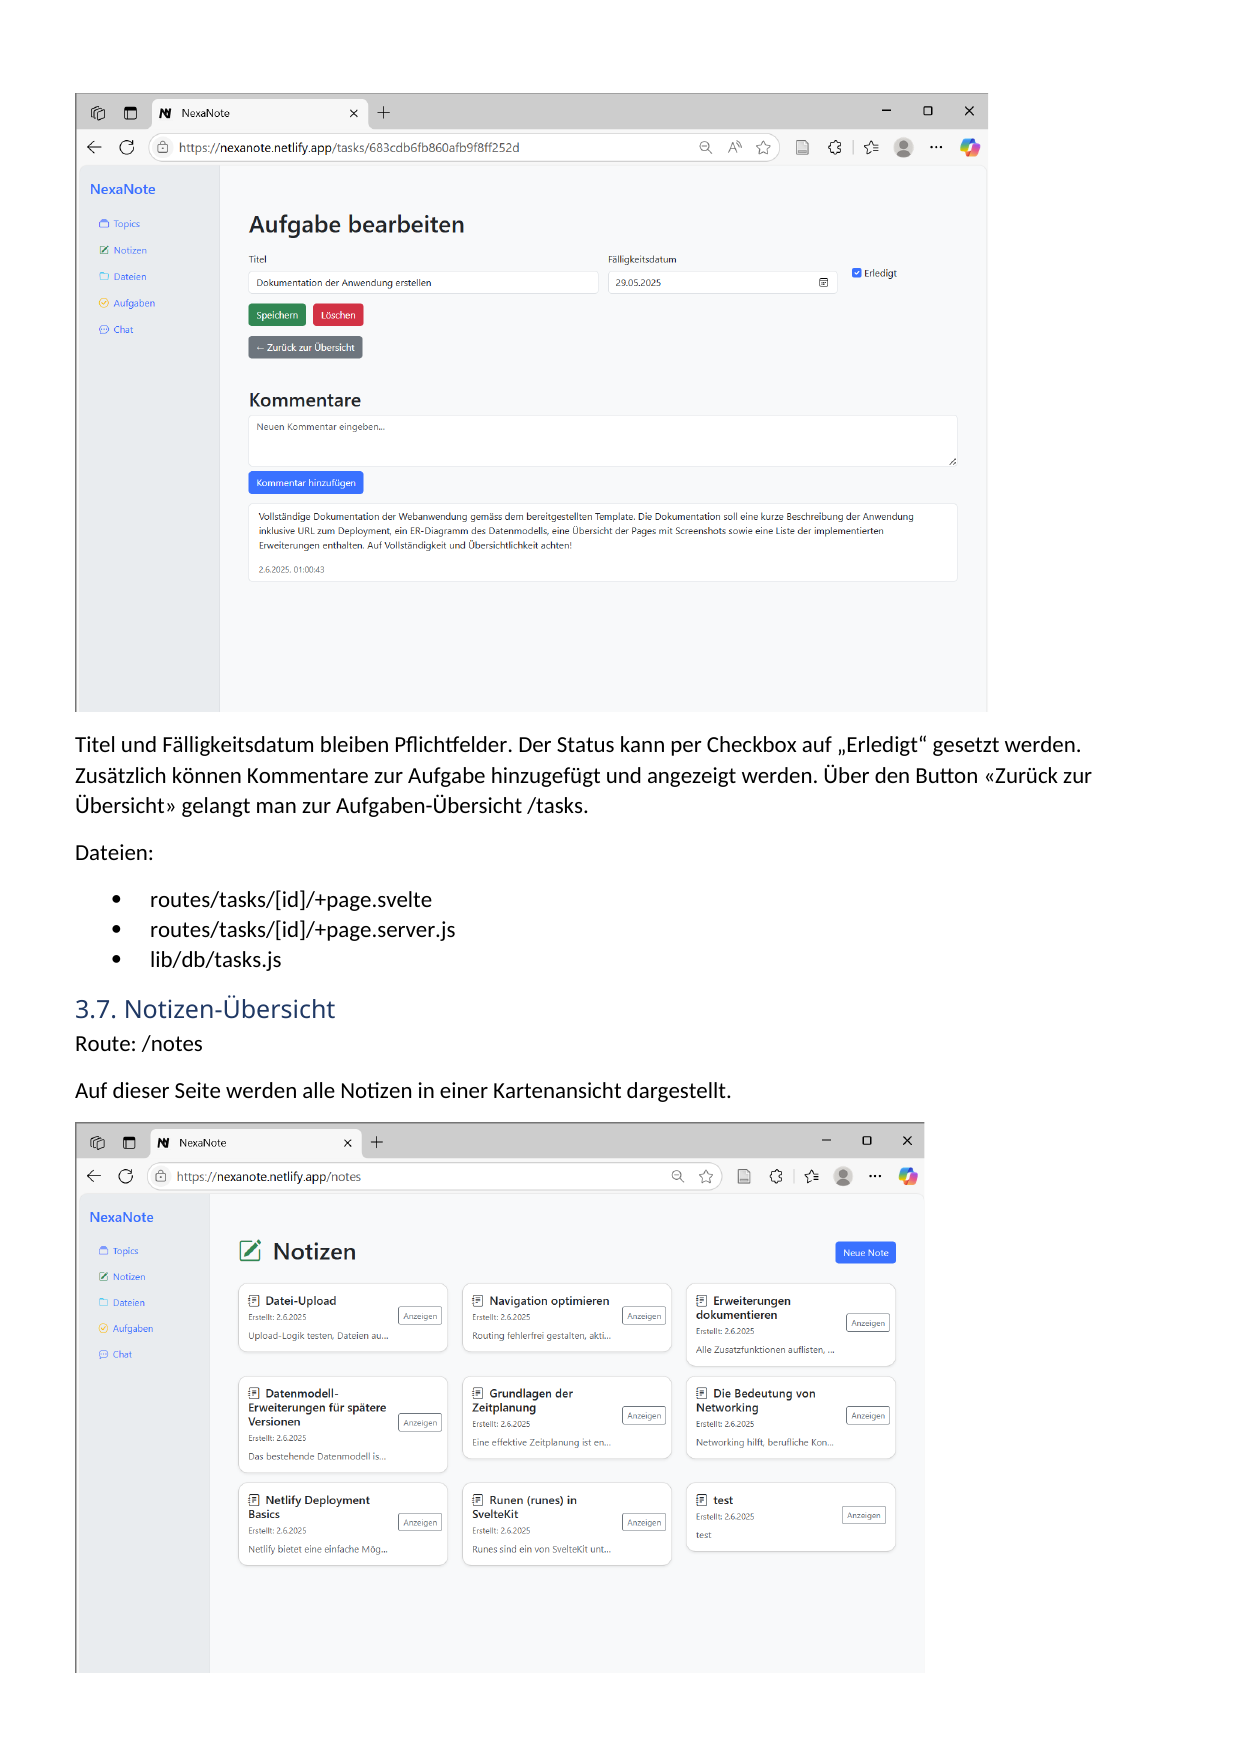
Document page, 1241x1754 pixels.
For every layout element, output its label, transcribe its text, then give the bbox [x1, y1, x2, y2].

list routes/tasks/[id]/+page.svelte [112, 885, 1165, 913]
picture [75, 1122, 925, 1673]
text Titel und Fälligkeitsdatum bleiben Pflichtfelder. Der Status kann per Checkbox auf „Erledigt“ gesetzt werden. Zusätzlich können Kommentare zur Aufgabe hinzugefügt und angezeigt werden. Über den Button «Zurück zur Übersicht» gelangt man zur Aufgaben-Übersicht /tasks. [75, 731, 1165, 819]
text Route: /notes [75, 1029, 1165, 1057]
text Dateien: [75, 838, 1165, 866]
list routes/tasks/[id]/+page.server.js [112, 915, 1165, 943]
picture [75, 93, 989, 712]
text Auf dieser Seite werden alle Notizen in einer Kartenansicht dargestellt. [75, 1076, 1165, 1104]
subtitle Notizen-Übersicht [75, 992, 1165, 1026]
list lib/db/tasks.js [112, 945, 1165, 973]
